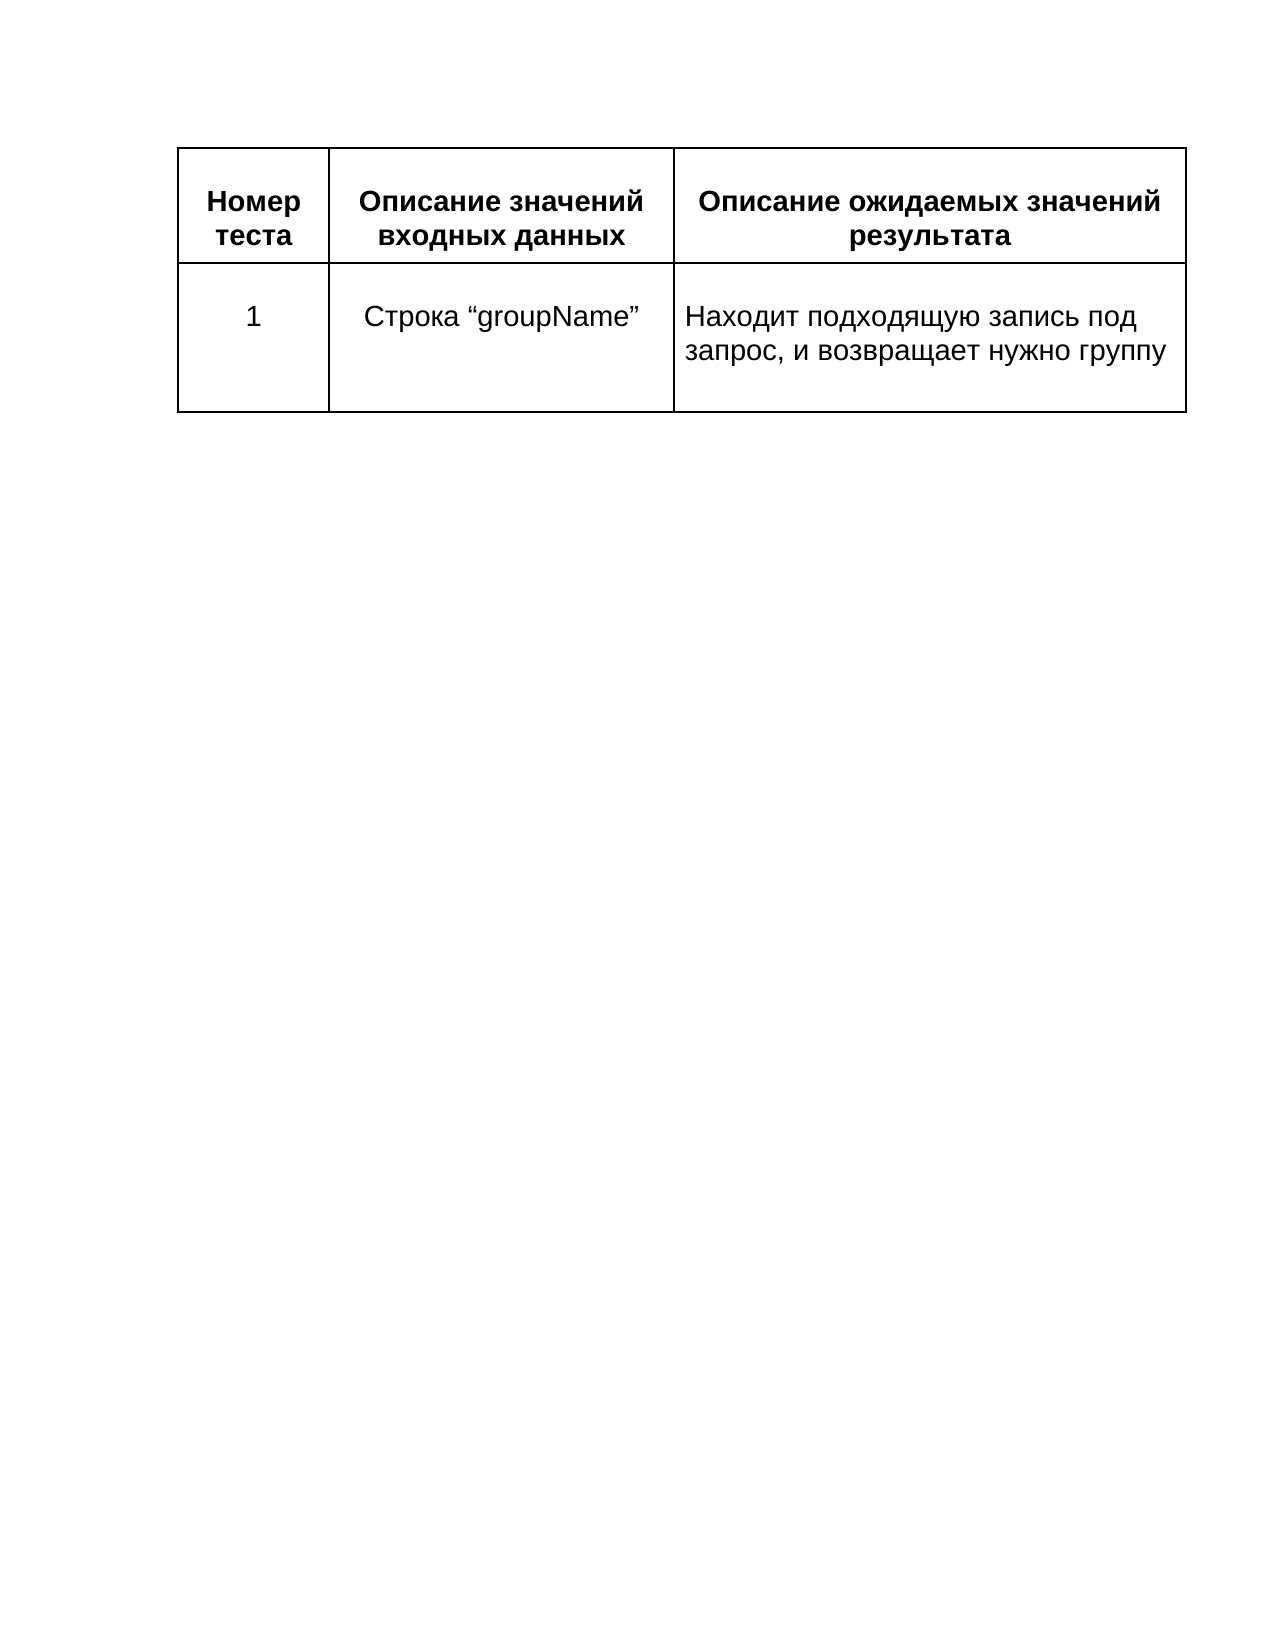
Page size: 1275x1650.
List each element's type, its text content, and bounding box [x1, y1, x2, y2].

table_cell Находит подходящую запись под запрос, и возвращает нужно группу [675, 264, 1185, 411]
table_header Описание ожидаемых значений результата [675, 149, 1185, 262]
table_header Номер теста [179, 149, 328, 262]
table_cell Строка “groupName” [330, 264, 673, 411]
table_header Описание значений входных данных [330, 149, 673, 262]
table_cell 1 [179, 264, 328, 411]
